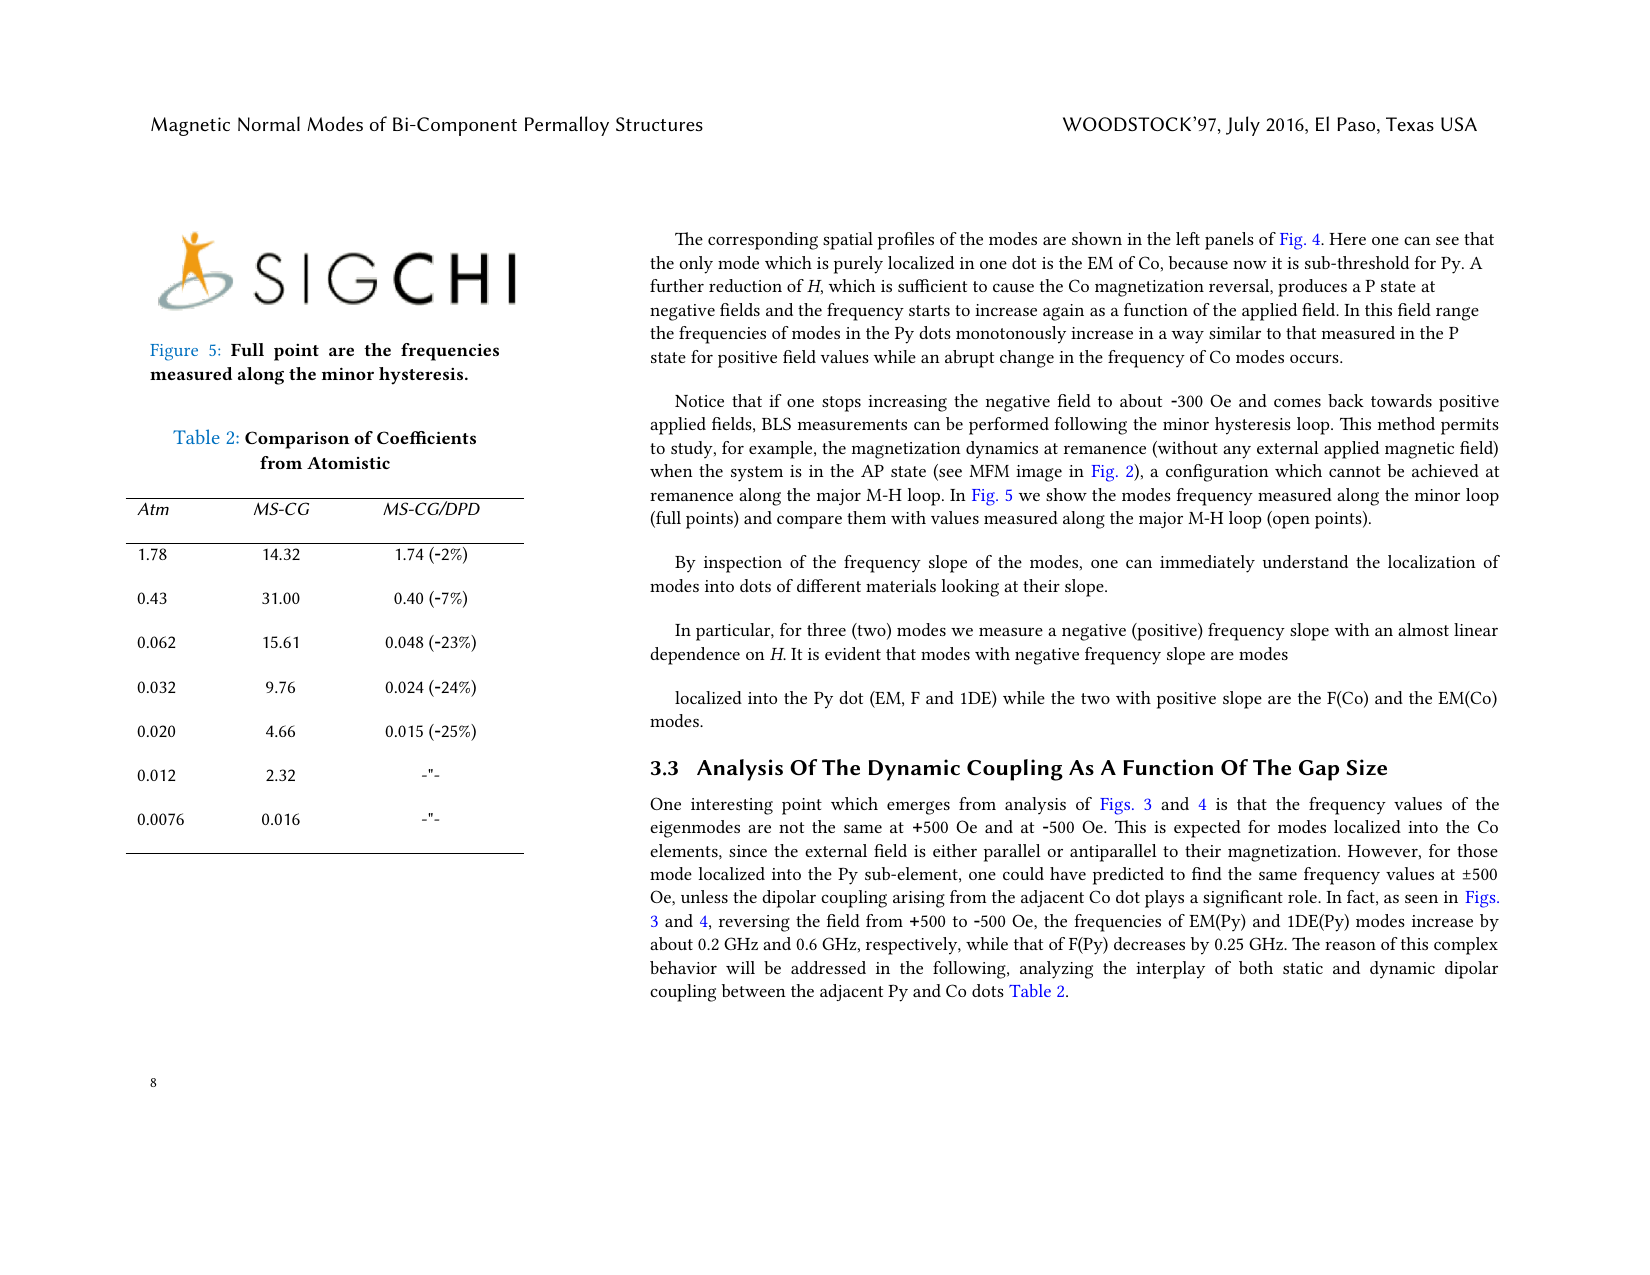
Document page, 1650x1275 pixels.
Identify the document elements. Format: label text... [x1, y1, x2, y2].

table_cell 1.74 (2%) [337, 544, 524, 588]
table_cell 9.76 [224, 676, 337, 721]
text One interesting point which emerges from analysis of Figs. 3 and 4 is that the frequency values of the eigenmodes are not the same at 500 Oe and at 500 Oe. This is expected for modes localized into the Co elements, since the external field is either parallel or antiparallel to their magnetization. However, for those mode localized into the Py sub-element, one could have predicted to find the same frequency values at ±500 Oe, unless the dipolar coupling arising from the adjacent Co dot plays a significant role. In fact, as seen in Figs. 3 and 4, reversing the field from 500 to 500 Oe, the frequencies of EM(Py) and 1DE(Py) modes increase by about 0.2 GHz and 0.6 GHz, respectively, while that of F(Py) decreases by 0.25 GHz. The reason of this complex behavior will be addressed in the following, analyzing the interplay of both static and dynamic dipolar coupling between the adjacent Py and Co dots Table 2. [650, 793, 1500, 1002]
table_cell 0.43 [126, 588, 224, 632]
table_cell 0.032 [126, 676, 224, 721]
text Table 2: Comparison of Coefficients from Atomistic [150, 426, 500, 474]
table_header Atm [126, 499, 224, 543]
table_header MS-CGDPD [337, 499, 524, 543]
table_cell 2.32 [224, 765, 337, 809]
text In particular, for three (two) modes we measure a negative (positive) frequency slope with an almost linear dependence on H. It is evident that modes with negative frequency slope are modes [650, 620, 1500, 664]
table_cell -"- [337, 809, 524, 853]
table_cell 0.048 (23%) [337, 632, 524, 676]
table_cell 4.66 [224, 721, 337, 765]
picture [150, 229, 523, 315]
text By inspection of the frequency slope of the modes, one can immediately understand the localization of modes into dots of different materials looking at their slope. [650, 552, 1500, 597]
table_header MS-CG [224, 499, 337, 543]
table_cell 1.78 [126, 544, 224, 588]
table_cell 0.020 [126, 721, 224, 765]
text Figure 5: Full point are the frequencies measured along the minor hysteresis. [150, 339, 500, 385]
text Notice that if one stops increasing the negative field to about 300 Oe and comes back towards positive applied fields, BLS measurements can be performed following the minor hysteresis loop. This method permits to study, for example, the magnetization dynamics at remanence (without any external applied magnetic field) when the system is in the AP state (see MFM image in Fig. 2), a configuration which cannot be achieved at remanence along the major M-H loop. In Fig. 5 we show the modes frequency measured along the minor loop (full points) and compare them with values measured along the major M-H loop (open points). [650, 391, 1500, 529]
table_cell 0.40 (7%) [337, 588, 524, 632]
table_cell 31.00 [224, 588, 337, 632]
table_cell 0.015 (25%) [337, 721, 524, 765]
text The corresponding spatial profiles of the modes are shown in the left panels of Fig. 4. Here one can see that the only mode which is purely localized in one dot is the EM of Co, because now it is sub-threshold for Py. A further reduction of H, which is sufficient to cause the Co magnetization reversal, produces a P state at negative fields and the frequency starts to increase again as a function of the applied field. In this field range the frequencies of modes in the Py dots monotonously increase in a way similar to that measured in the P state for positive field values while an abrupt change in the frequency of Co modes occurs. [650, 229, 1500, 368]
table_cell 0.016 [224, 809, 337, 853]
table_cell 0.012 [126, 765, 224, 809]
table_cell 0.0076 [126, 809, 224, 853]
text localized into the Py dot (EM, F and 1DE) while the two with positive slope are the F(Co) and the EM(Co) modes. [650, 687, 1500, 732]
table_cell 14.32 [224, 544, 337, 588]
table_cell 15.61 [224, 632, 337, 676]
table_cell -"- [337, 765, 524, 809]
table_cell 0.024 (24%) [337, 676, 524, 721]
text 3.3 Analysis Of The Dynamic Coupling As A Function Of The Gap Size [650, 755, 1500, 781]
table_cell 0.062 [126, 632, 224, 676]
